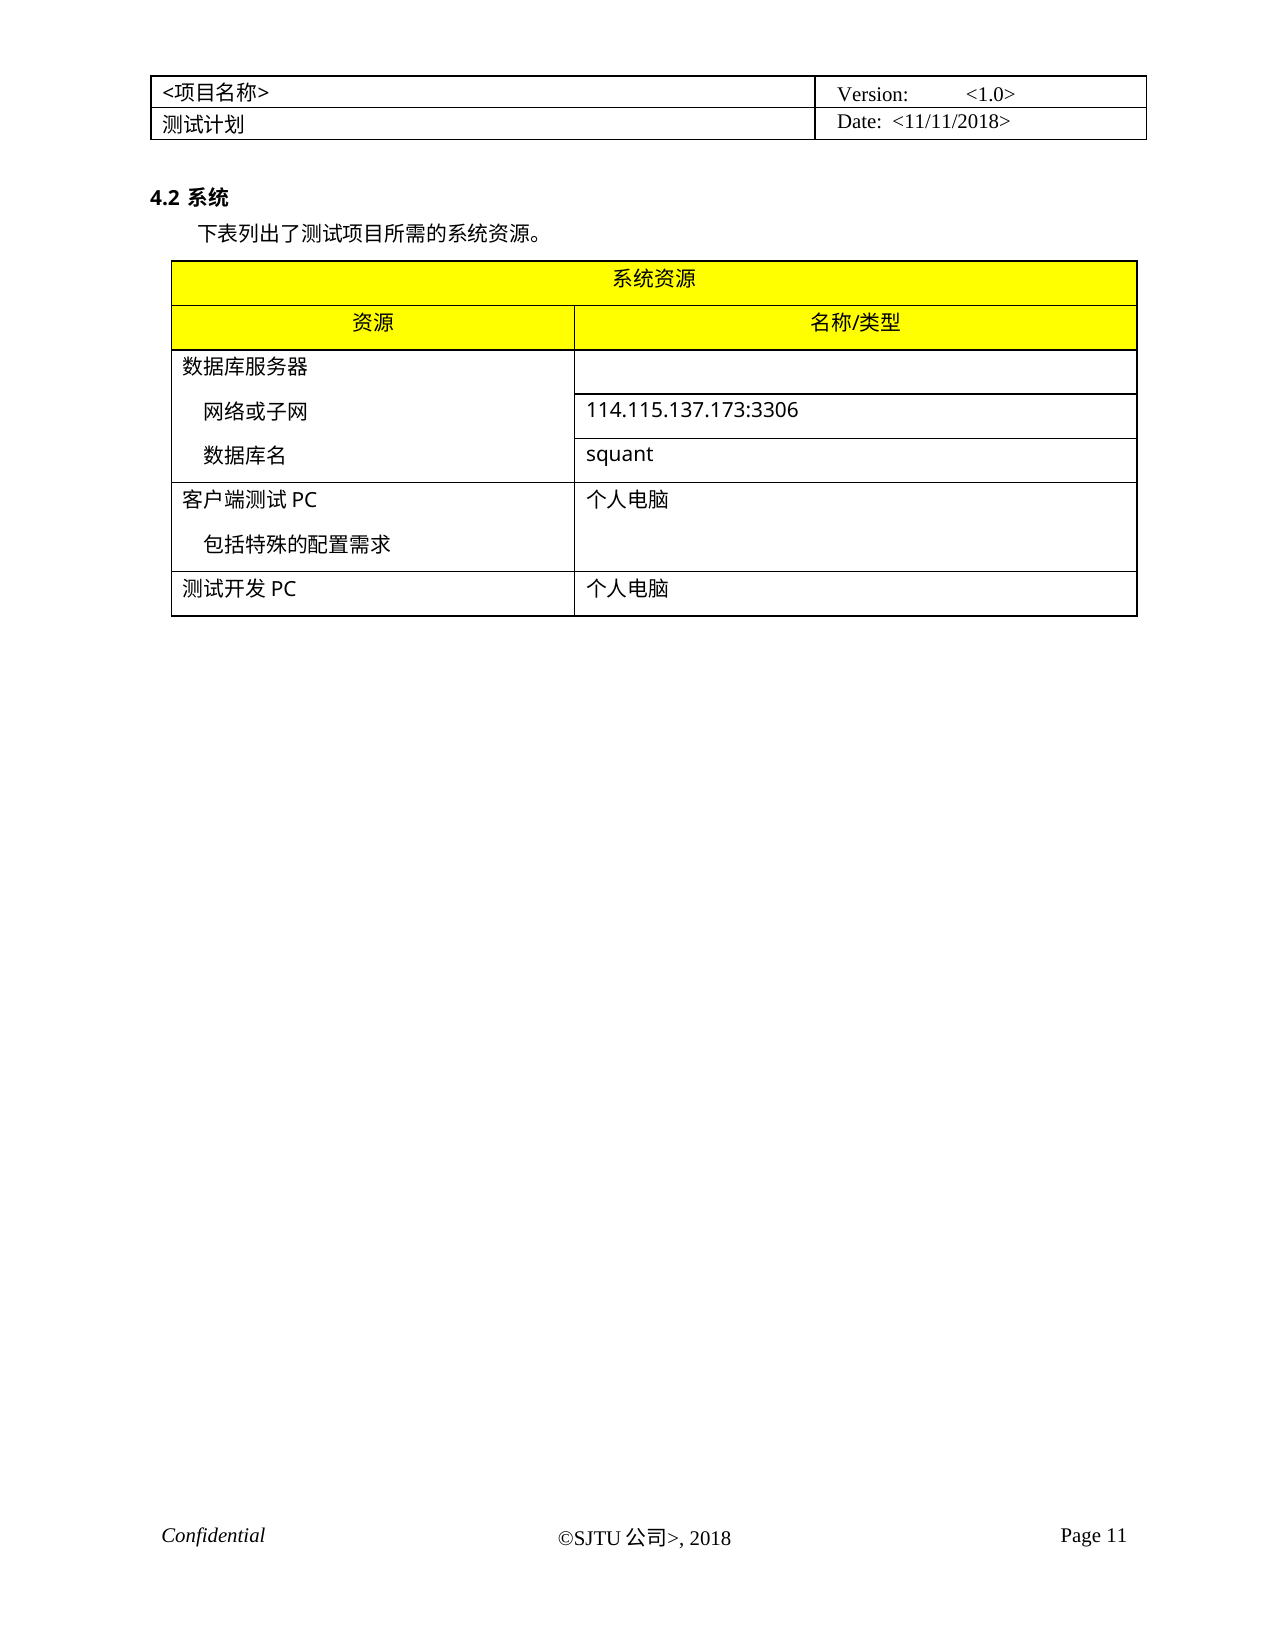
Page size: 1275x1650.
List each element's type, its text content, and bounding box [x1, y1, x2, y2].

table_cell 数据库服务器 [172, 351, 574, 393]
table_cell squant [575, 439, 1136, 482]
table_cell 个人电脑 [575, 483, 1136, 571]
table_cell —数据库名 [172, 438, 574, 482]
table_header 系统资源 [172, 262, 1136, 305]
subtitle 系统 [150, 181, 1125, 211]
table_cell 测试开发 PC [172, 572, 574, 615]
table_cell —包括特殊的配置需求 [172, 526, 574, 571]
table_cell 名称/类型 [575, 306, 1136, 349]
table_cell 个人电脑 [575, 572, 1136, 615]
table_cell [575, 351, 1136, 393]
table_cell 资源 [172, 306, 574, 349]
table_cell 114.115.137.173:3306 [575, 395, 1136, 438]
text 下表列出了测试项目所需的系统资源。 [150, 218, 1125, 248]
table_cell 客户端测试 PC [172, 483, 574, 526]
table_cell —网络或子网 [172, 393, 574, 438]
